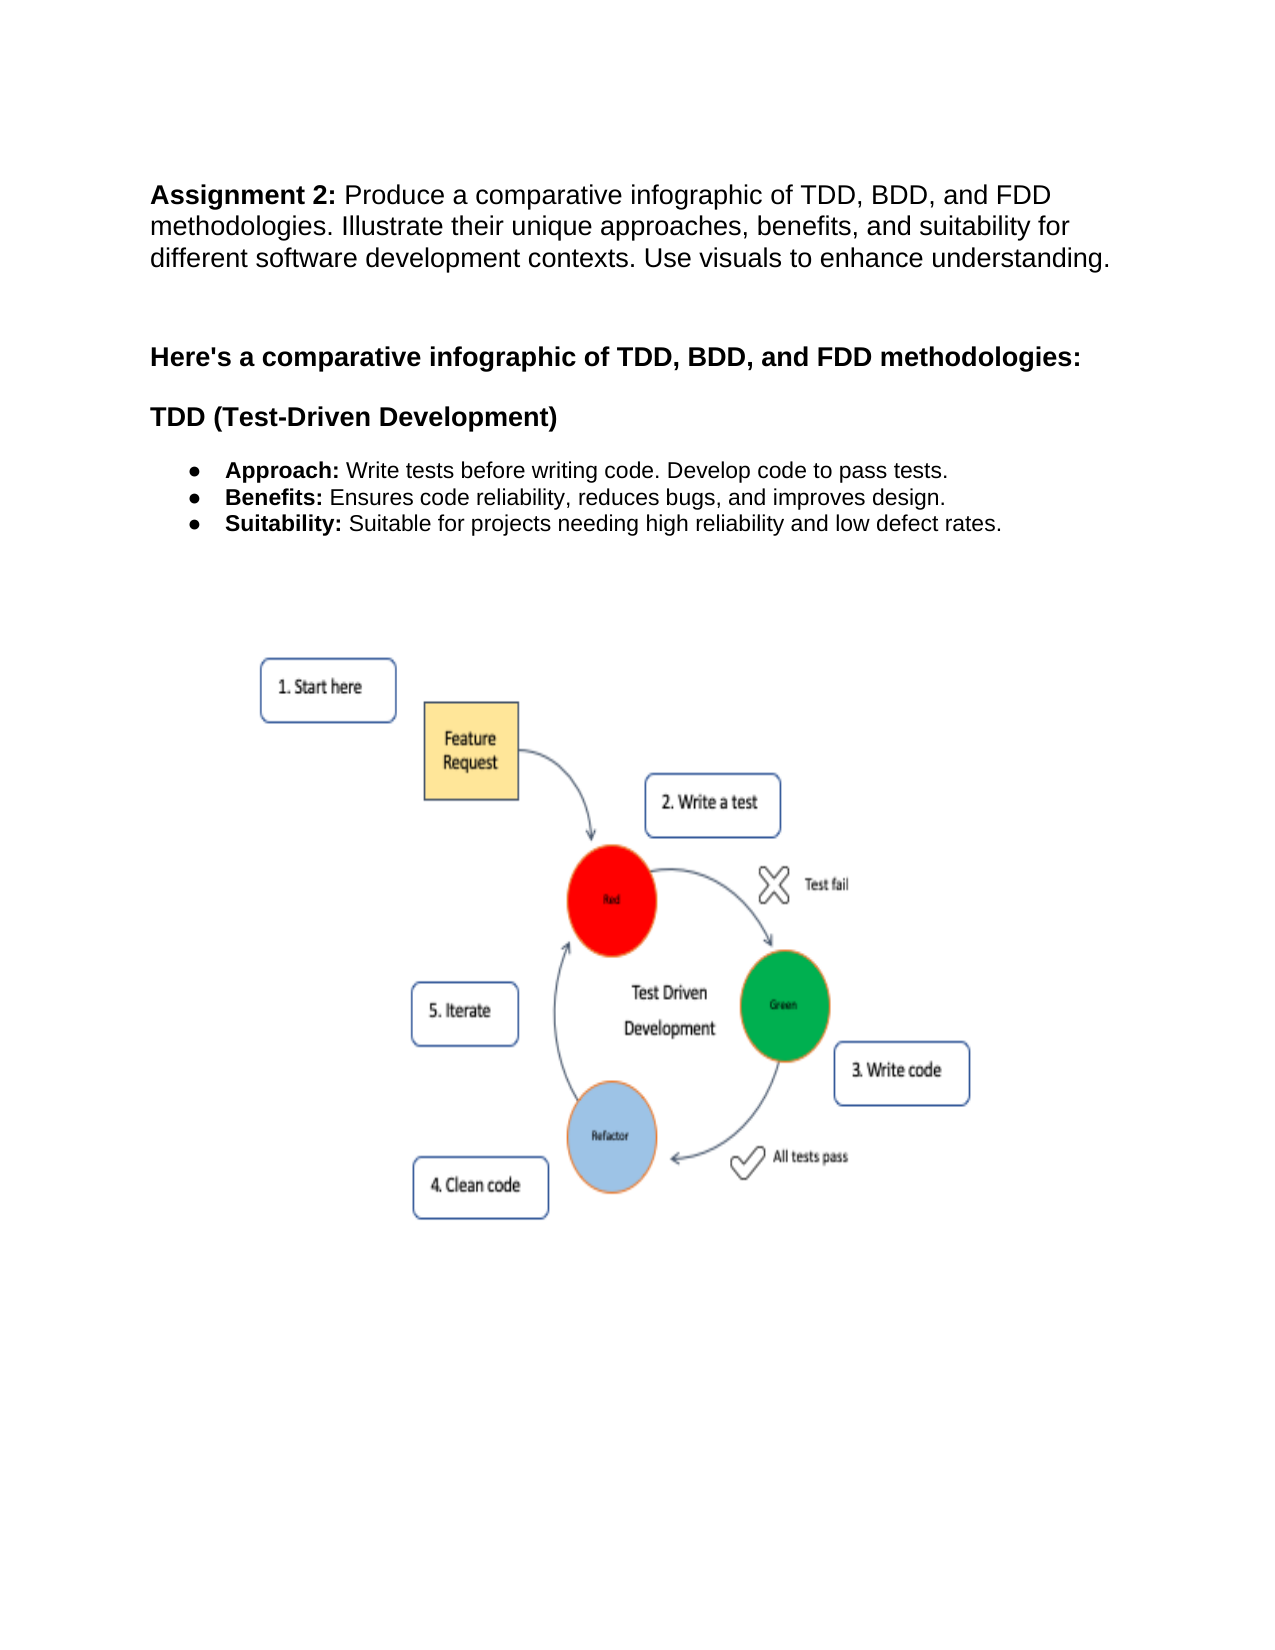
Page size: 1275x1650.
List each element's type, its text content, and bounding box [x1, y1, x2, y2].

list Benefits: Ensures code reliability, reduces bugs, and improves design. [187, 484, 1125, 510]
subtitle Here's a comparative infographic of TDD, BDD, and FDD methodologies: [150, 341, 1125, 372]
subtitle Assignment 2: Produce a comparative infographic of TDD, BDD, and FDD methodologies. Illustrate their unique approaches, benefits, and suitability for different software development contexts. Use visuals to enhance understanding. [150, 179, 1125, 273]
list Approach: Write tests before writing code. Develop code to pass tests. [187, 457, 1125, 484]
picture [84, 561, 1228, 1365]
list Suitability: Suitable for projects needing high reliability and low defect rates. [187, 510, 1125, 536]
subtitle TDD (Test-Driven Development) [150, 401, 1125, 432]
